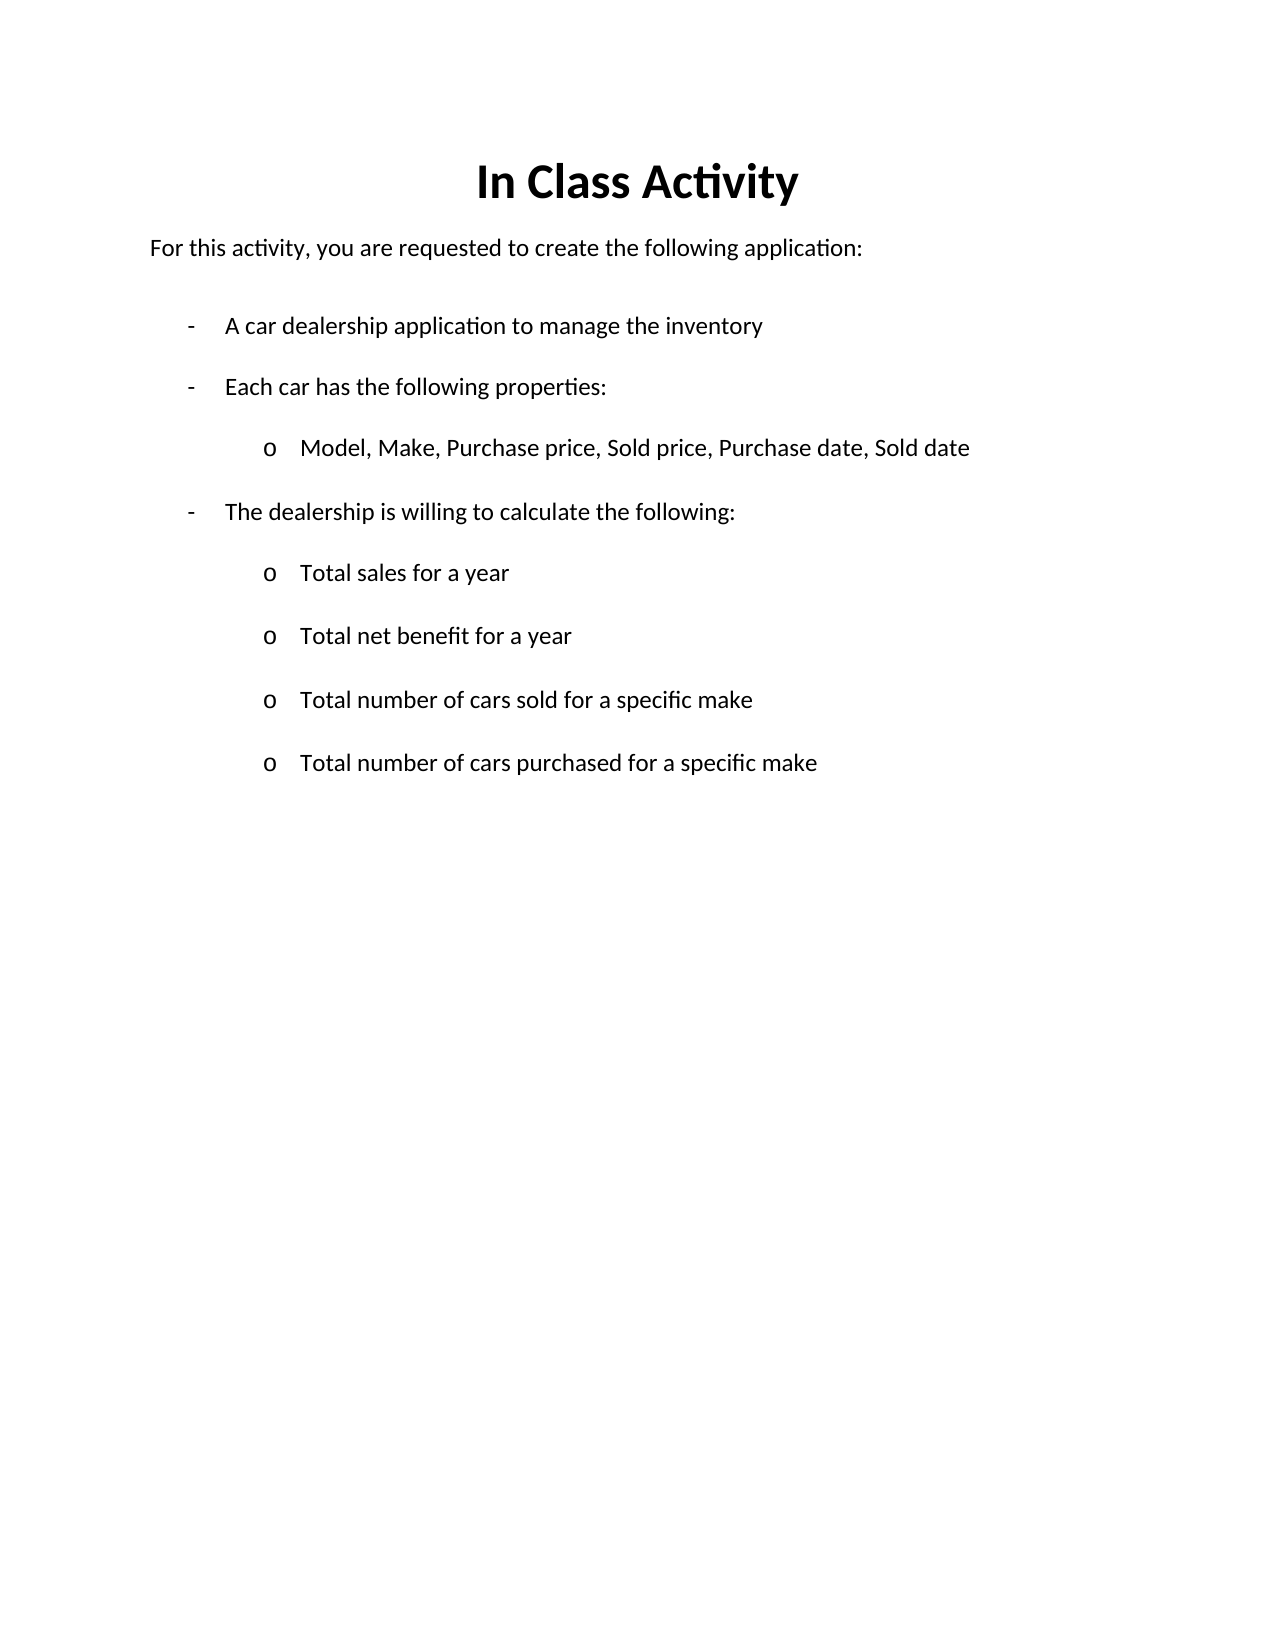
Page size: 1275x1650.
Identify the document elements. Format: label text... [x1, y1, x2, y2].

list Total net benefit for a year [262, 620, 1125, 652]
list Total number of cars purchased for a specific make [262, 747, 1125, 779]
text In Class Activity [150, 150, 1125, 211]
list A car dealership application to manage the inventory [187, 310, 1125, 341]
list Each car has the following properties: [187, 371, 1125, 402]
text For this activity, you are requested to create the following application: [150, 232, 1125, 263]
list Model, Make, Purchase price, Sold price, Purchase date, Sold date [262, 432, 1125, 464]
list Total number of cars sold for a specific make [262, 684, 1125, 716]
list The dealership is willing to calculate the following: [187, 496, 1125, 526]
list Total sales for a year [262, 557, 1125, 589]
